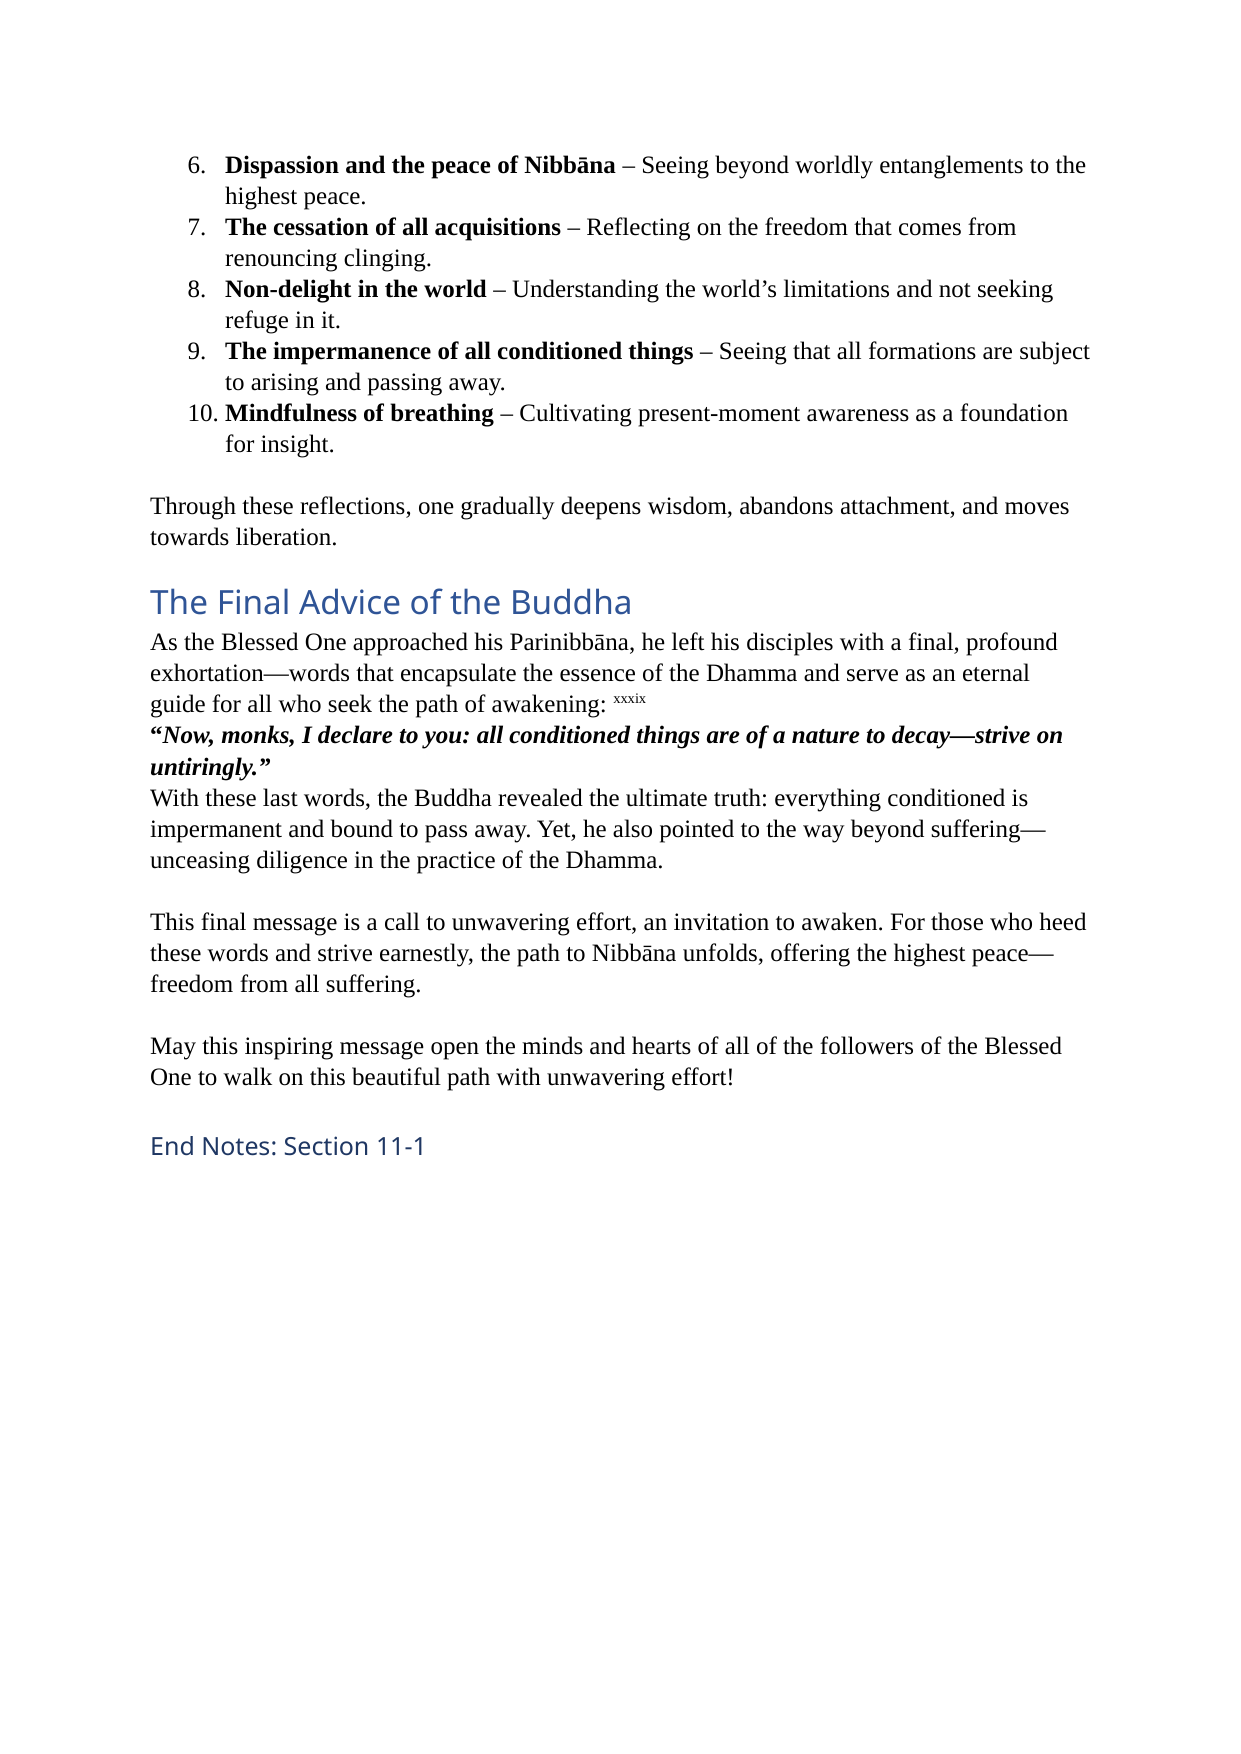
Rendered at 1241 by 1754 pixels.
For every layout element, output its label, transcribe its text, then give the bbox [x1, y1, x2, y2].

list Mindfulness of breathing – Cultivating present-moment awareness as a foundation for insight. [187, 398, 1090, 458]
text With these last words, the Buddha revealed the ultimate truth: everything conditioned is impermanent and bound to pass away. Yet, he also pointed to the way beyond suffering—unceasing diligence in the practice of the Dhamma. [150, 783, 1090, 873]
list The impermanence of all conditioned things – Seeing that all formations are subject to arising and passing away. [187, 336, 1090, 396]
text May this inspiring message open the minds and hearts of all of the followers of the Blessed One to walk on this beautiful path with unwavering effort! [150, 1031, 1090, 1091]
subtitle The Final Advice of the Buddha [150, 578, 1090, 624]
list The cessation of all acquisitions – Reflecting on the freedom that comes from renouncing clinging. [187, 212, 1090, 272]
list Dispassion and the peace of Nibbāna – Seeing beyond worldly entanglements to the highest peace. [187, 150, 1090, 210]
text As the Blessed One approached his Parinibbāna, he left his disciples with a final, profound exhortation—words that encapsulate the essence of the Dhamma and serve as an eternal guide for all who seek the path of awakening: [150, 627, 1090, 718]
text “Now, monks, I declare to you: all conditioned things are of a nature to decay—strive on untiringly.” [150, 721, 1090, 780]
subtitle End Notes: Section 11-1 [150, 1128, 1090, 1162]
list Non-delight in the world – Understanding the world’s limitations and not seeking refuge in it. [187, 274, 1090, 334]
text Through these reflections, one gradually deepens wisdom, abandons attachment, and moves towards liberation. [150, 491, 1090, 551]
text This final message is a call to unwavering effort, an invitation to awaken. For those who heed these words and strive earnestly, the path to Nibbāna unfolds, offering the highest peace—freedom from all suffering. [150, 907, 1090, 998]
